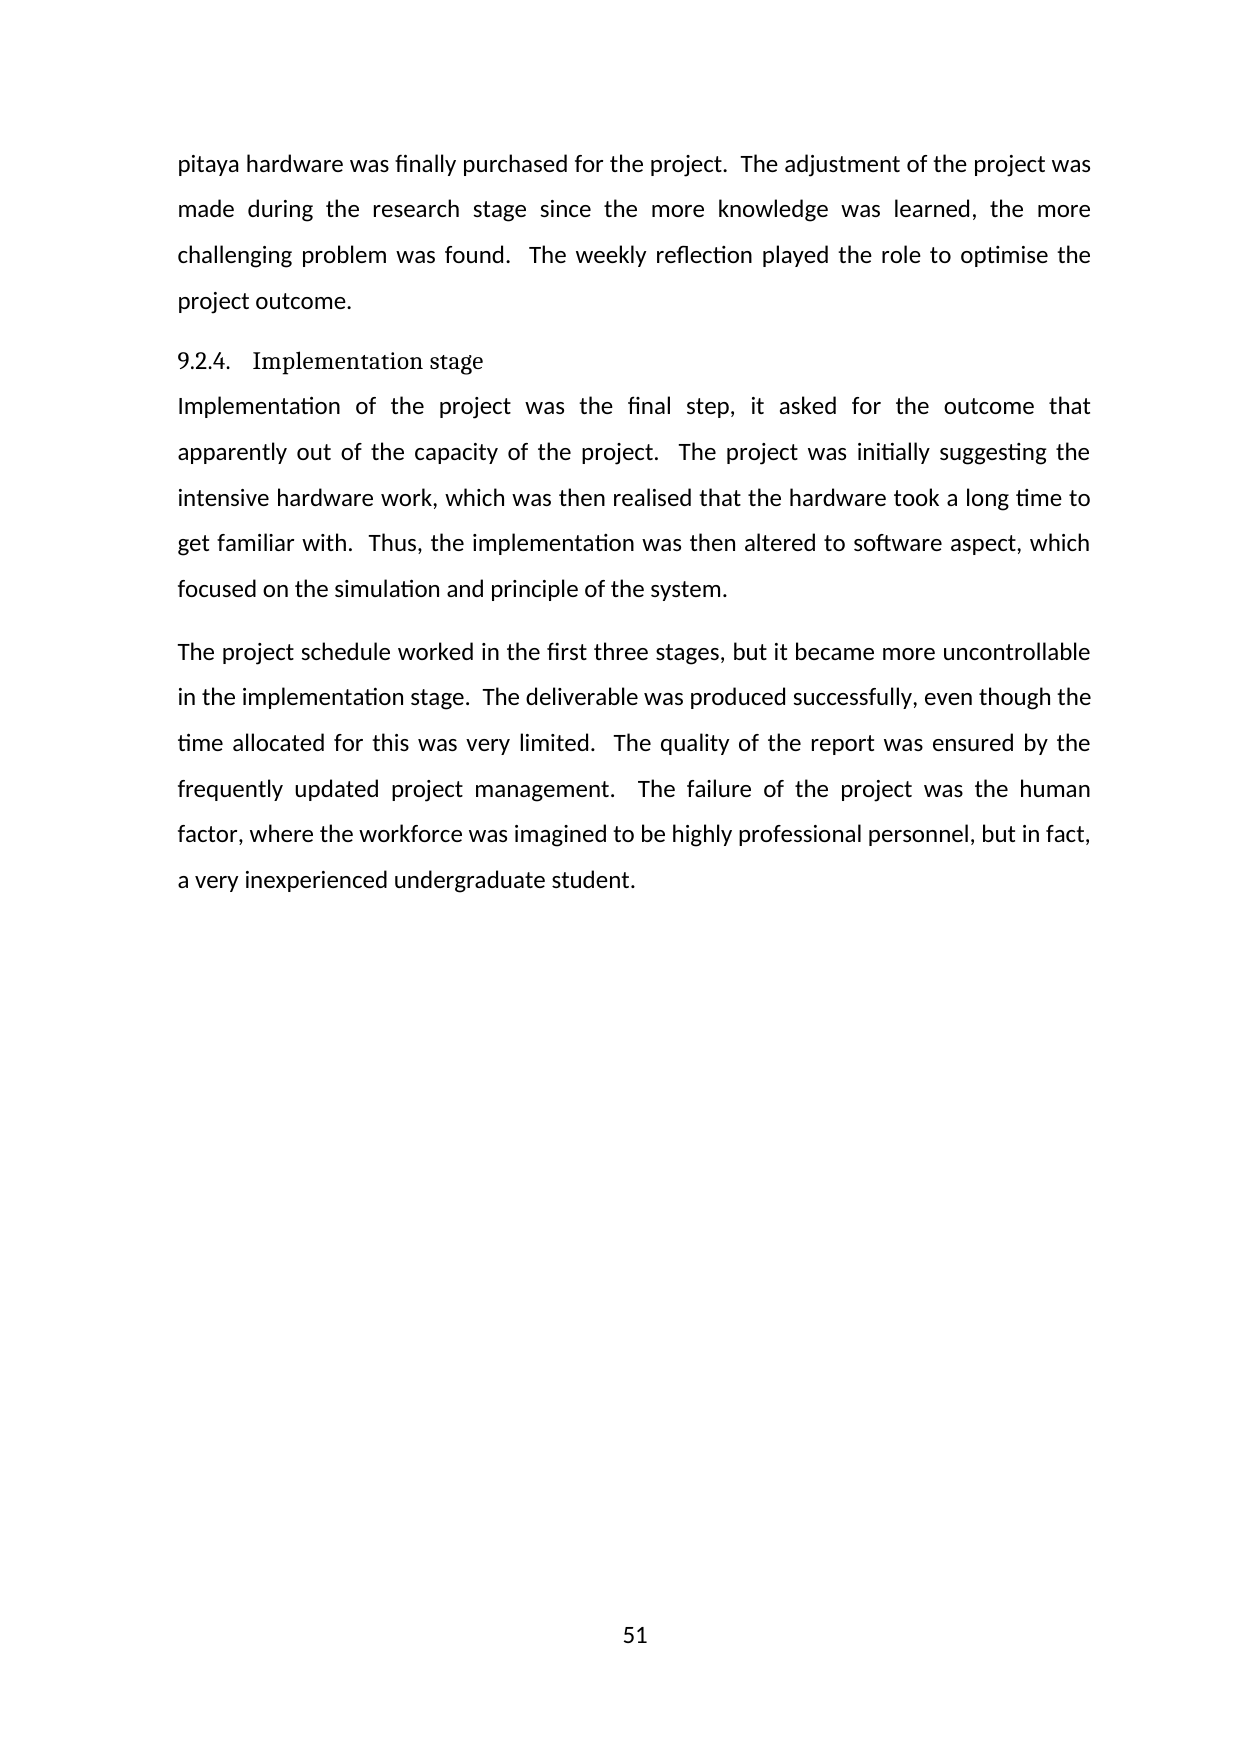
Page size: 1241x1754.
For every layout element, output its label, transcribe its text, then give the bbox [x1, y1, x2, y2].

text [177, 148, 1092, 315]
text The project schedule worked in the first three stages, but it became more uncontrollable in the implementation stage. The deliverable was produced successfully, even though the time allocated for this was very limited. The quality of the report was ensured by the frequently updated project management. The failure of the project was the human factor, where the workforce was imagined to be highly professional personnel, but in fact, a very inexperienced undergraduate student. [177, 636, 1092, 895]
subtitle Implementation stage [177, 347, 1092, 376]
text Implementation of the project was the final step, it asked for the outcome that apparently out of the capacity of the project. The project was initially suggesting the intensive hardware work, which was then realised that the hardware took a long time to get familiar with. Thus, the implementation was then altered to software aspect, which focused on the simulation and principle of the system. [177, 390, 1092, 604]
